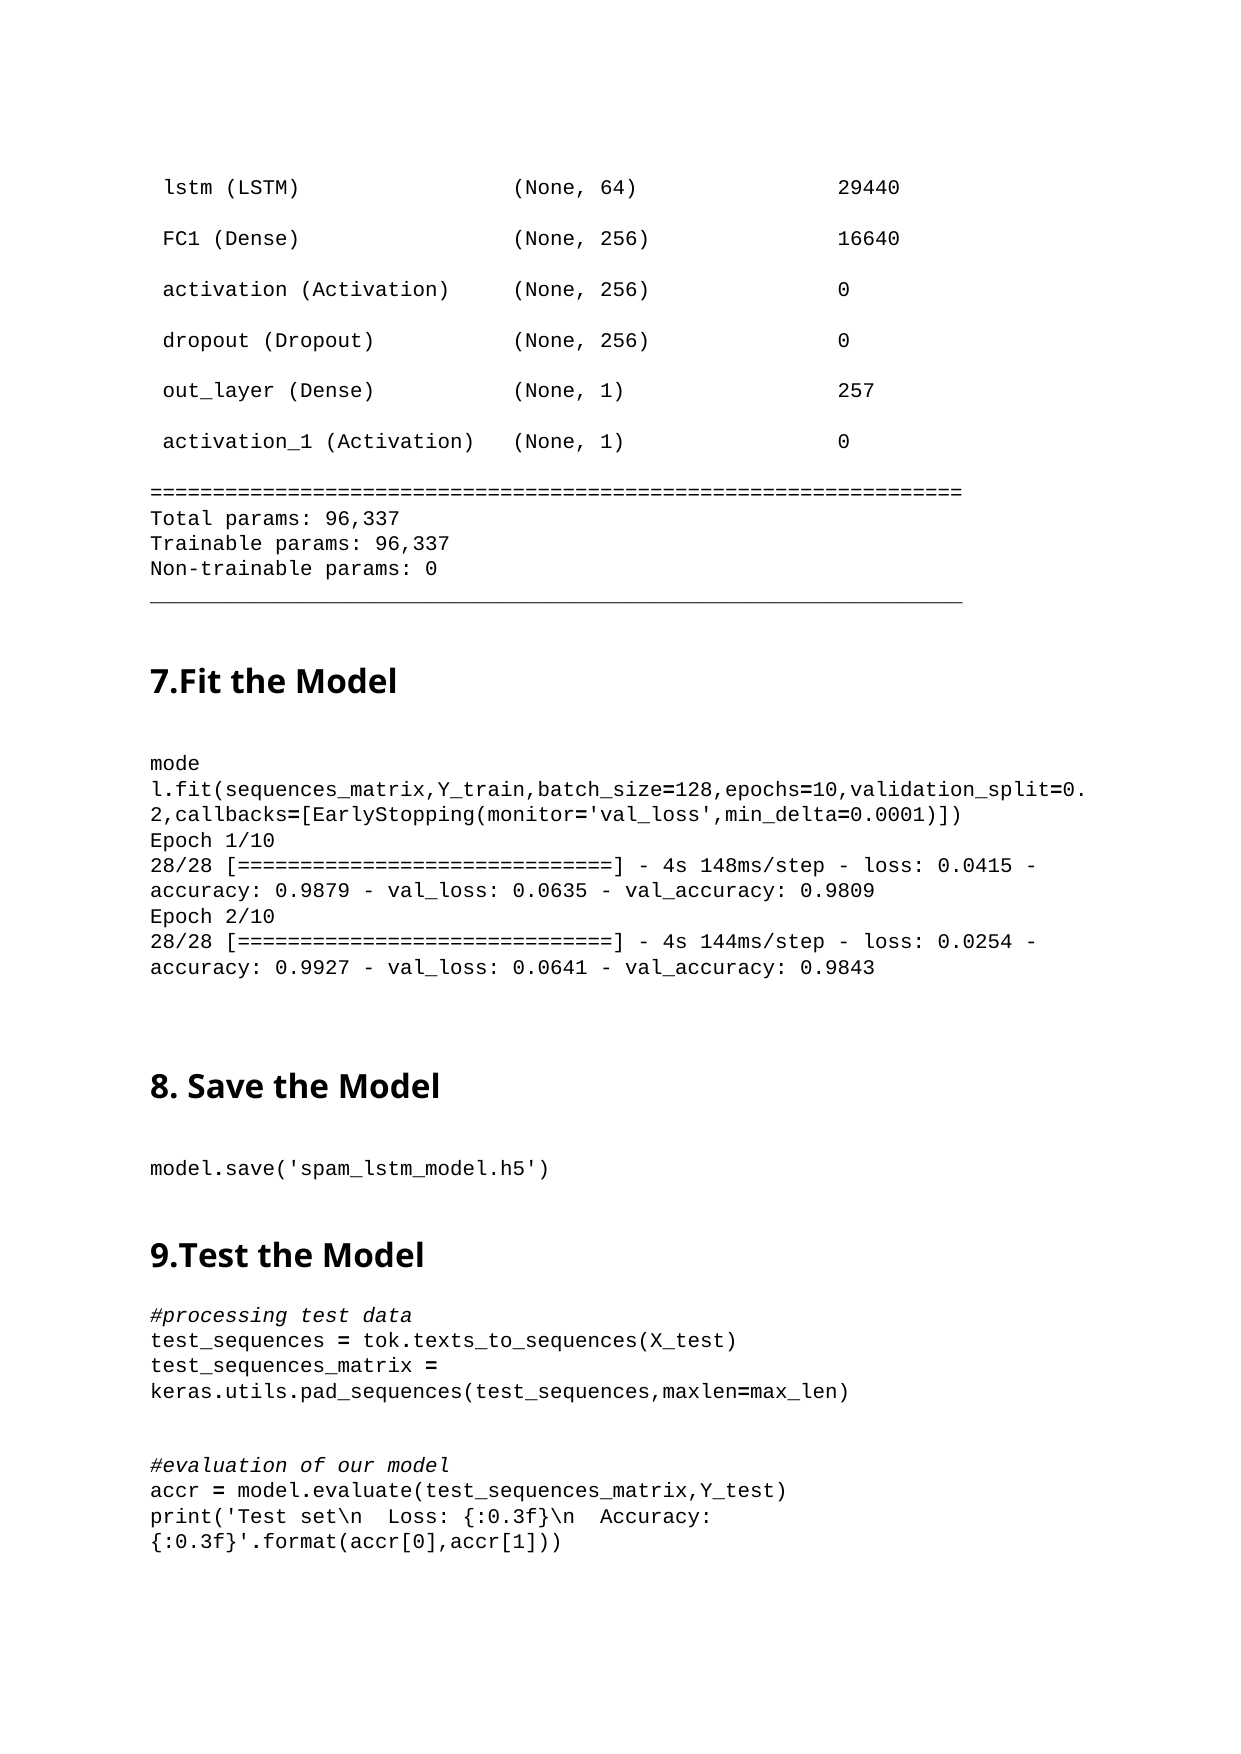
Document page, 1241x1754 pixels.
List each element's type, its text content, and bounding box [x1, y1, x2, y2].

subtitle 9.Test the Model [150, 1232, 1090, 1277]
text activation (Activation) (None, 256) 0 [150, 277, 1090, 302]
text Epoch 1/10 [150, 828, 1090, 853]
text 28/28 [==============================] - 4s 144ms/step - loss: 0.0254 - accuracy: 0.9927 - val_loss: 0.0641 - val_accuracy: 0.9843 [150, 929, 1090, 980]
text dropout (Dropout) (None, 256) 0 [150, 328, 1090, 353]
text model.save('spam_lstm_model.h5') [150, 1157, 1090, 1182]
text activation_1 (Activation) (None, 1) 0 [150, 429, 1090, 455]
text lstm (LSTM) (None, 64) 29440 [150, 175, 1090, 201]
text FC1 (Dense) (None, 256) 16640 [150, 226, 1090, 252]
text test_sequences_matrix = keras.utils.pad_sequences(test_sequences,maxlen=max_len) [150, 1354, 1090, 1404]
text print('Test set\n Loss: {:0.3f}\n Accuracy: {:0.3f}'.format(accr[0],accr[1])) [150, 1504, 1090, 1555]
text ================================================================= [150, 480, 1090, 506]
text Epoch 2/10 [150, 904, 1090, 929]
text 28/28 [==============================] - 4s 148ms/step - loss: 0.0415 - accuracy: 0.9879 - val_loss: 0.0635 - val_accuracy: 0.9809 [150, 853, 1090, 904]
text test_sequences = tok.texts_to_sequences(X_test) [150, 1328, 1090, 1354]
text #processing test data [150, 1303, 1090, 1328]
subtitle 8. Save the Model [150, 1062, 1090, 1108]
text _________________________________________________________________ [150, 582, 1090, 607]
subtitle 7.Fit the Model [150, 657, 1090, 703]
text out_layer (Dense) (None, 1) 257 [150, 379, 1090, 404]
text Total params: 96,337 [150, 506, 1090, 531]
text model.fit(sequences_matrix,Y_train,batch_size=128,epochs=10,validation_split=0.2,callbacks=[EarlyStopping(monitor='val_loss',min_delta=0.0001)]) [150, 752, 1090, 828]
text Trainable params: 96,337 [150, 531, 1090, 557]
text #evaluation of our model [150, 1453, 1090, 1479]
text Non-trainable params: 0 [150, 557, 1090, 582]
text accr = model.evaluate(test_sequences_matrix,Y_test) [150, 1479, 1090, 1504]
